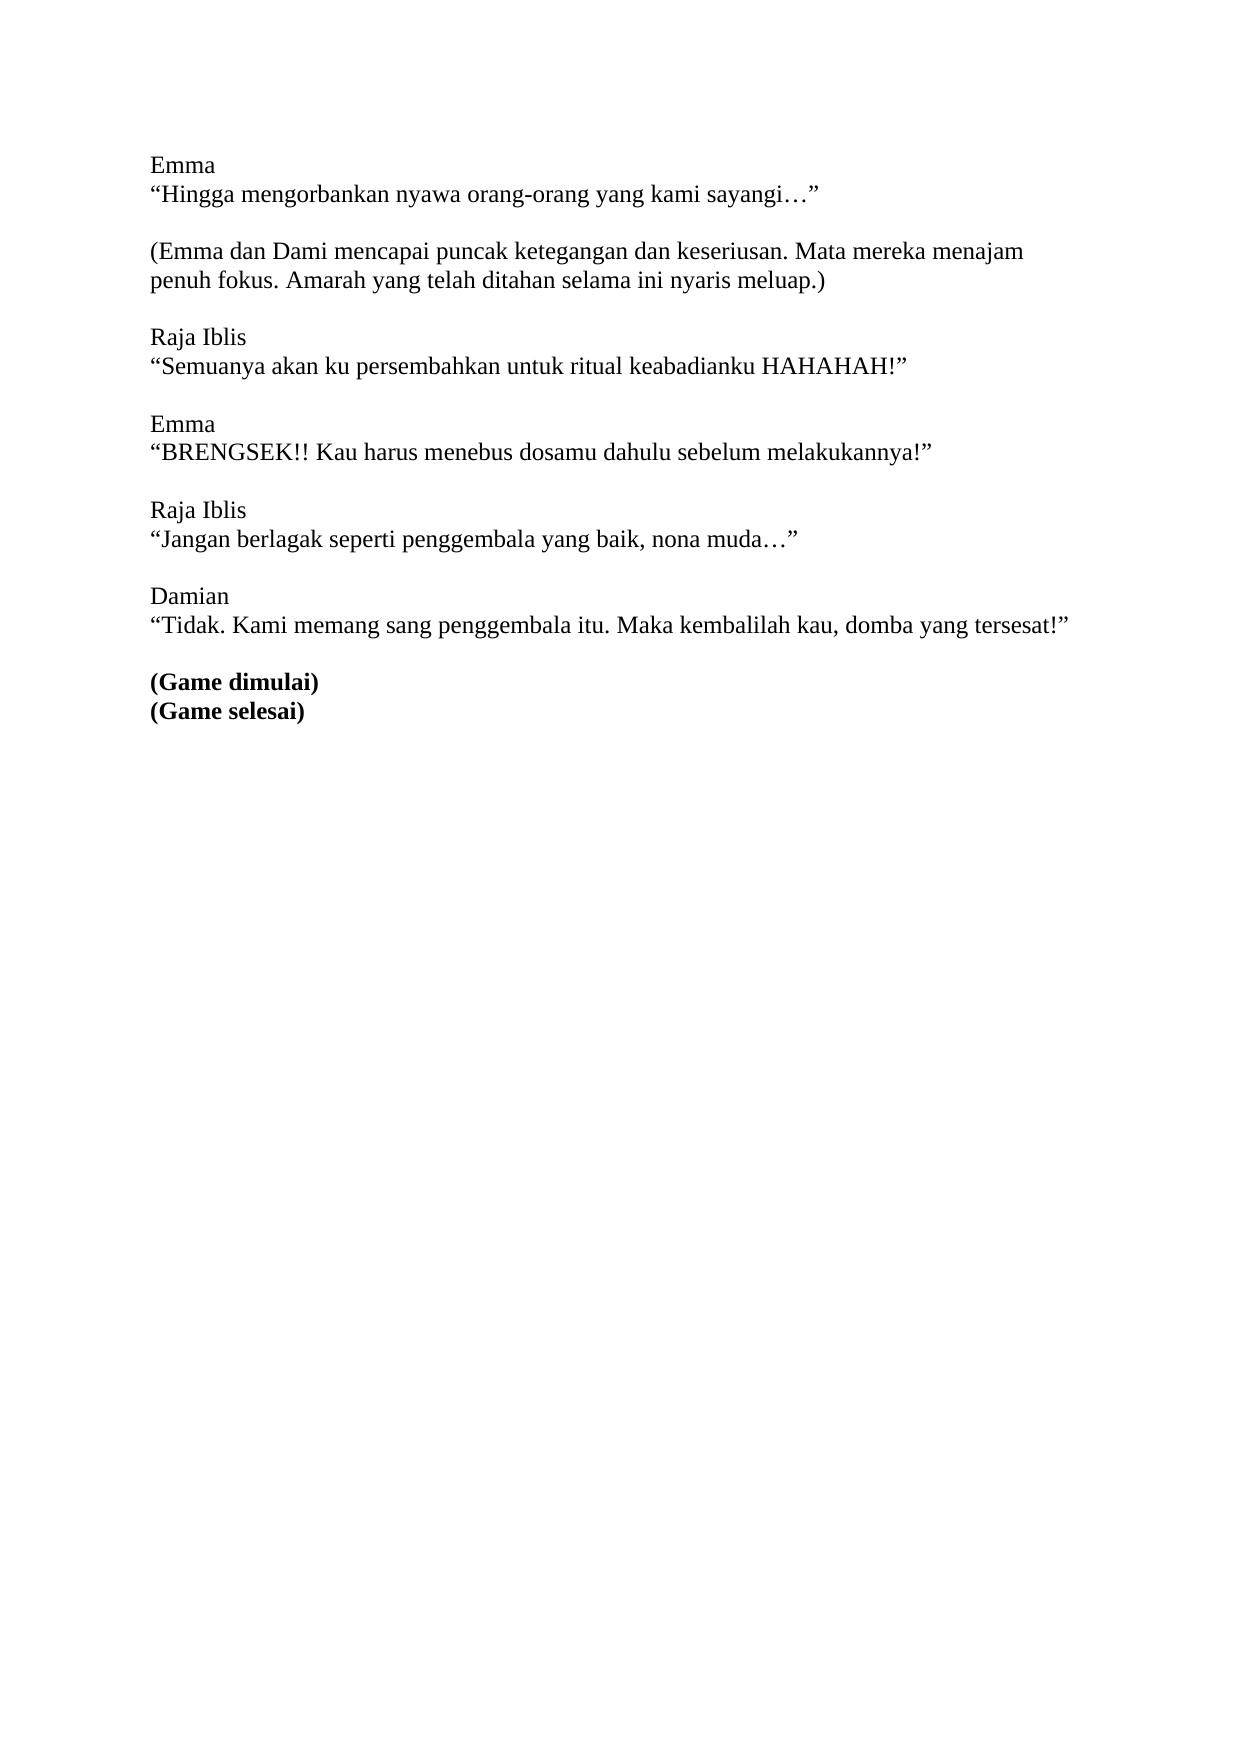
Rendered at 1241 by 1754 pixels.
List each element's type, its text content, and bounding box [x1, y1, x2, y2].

text Emma [150, 150, 1090, 179]
text Damian [150, 581, 1090, 610]
text Raja Iblis [150, 322, 1090, 351]
text “BRENGSEK!! Kau harus menebus dosamu dahulu sebelum melakukannya!” [150, 437, 1090, 466]
text “Semuanya akan ku persembahkan untuk ritual keabadianku HAHAHAH!” [150, 351, 1090, 380]
text (Game selesai) [150, 696, 1090, 868]
text (Game dimulai) [150, 667, 1090, 696]
text (Emma dan Dami mencapai puncak ketegangan dan keseriusan. Mata mereka menajam penuh fokus. Amarah yang telah ditahan selama ini nyaris meluap.) [150, 236, 1090, 294]
text “Hingga mengorbankan nyawa orang-orang yang kami sayangi…” [150, 179, 1090, 207]
text “Tidak. Kami memang sang penggembala itu. Maka kembalilah kau, domba yang tersesat!” [150, 610, 1090, 639]
text Emma [150, 409, 1090, 437]
text Raja Iblis [150, 495, 1090, 524]
text “Jangan berlagak seperti penggembala yang baik, nona muda…” [150, 524, 1090, 552]
